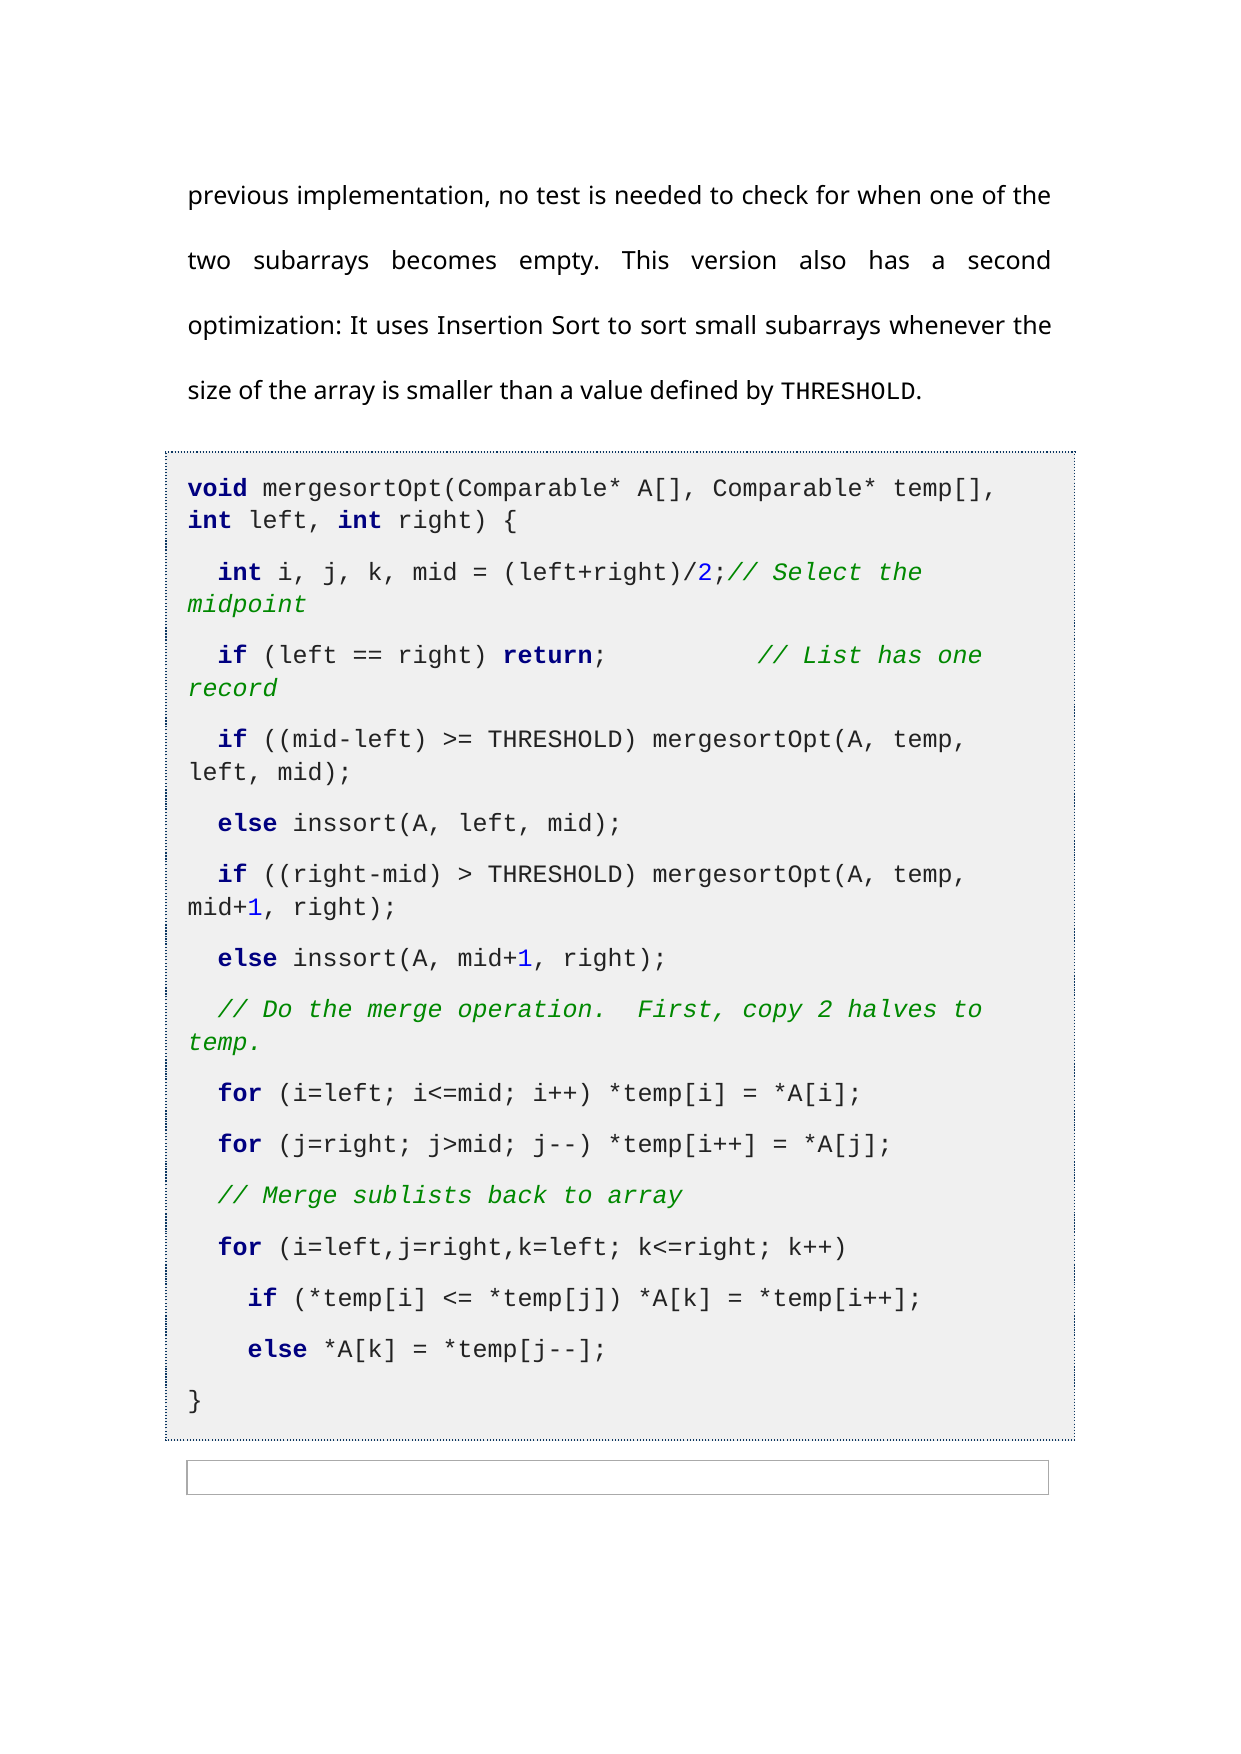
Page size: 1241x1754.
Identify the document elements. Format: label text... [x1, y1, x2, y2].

text if ((mid-left) >= THRESHOLD) mergesortOpt(A, temp, left, mid); [165, 702, 1075, 786]
text if ((right-mid) > THRESHOLD) mergesortOpt(A, temp, mid+1, right); [165, 837, 1075, 921]
text else *A[k] = *temp[j--]; [165, 1312, 1075, 1364]
text // Merge sublists back to array [165, 1159, 1075, 1210]
text int i, j, k, mid = (left+right)/2;// Select the midpoint [165, 535, 1075, 619]
text // Do the merge operation. First, copy 2 halves to temp. [165, 972, 1075, 1056]
text void mergesortOpt(Comparable* A[], Comparable* temp[], int left, int right) { [165, 451, 1075, 535]
text } [165, 1364, 1075, 1441]
text if (*temp[i] <= *temp[j]) *A[k] = *temp[i++]; [165, 1261, 1075, 1312]
text for (i=left; i<=mid; i++) *temp[i] = *A[i]; [165, 1056, 1075, 1107]
text else inssort(A, mid+1, right); [165, 921, 1075, 972]
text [187, 162, 1053, 422]
text else inssort(A, left, mid); [165, 786, 1075, 837]
text if (left == right) return; // List has one record [165, 619, 1075, 702]
text for (j=right; j>mid; j--) *temp[i++] = *A[j]; [165, 1107, 1075, 1159]
text for (i=left,j=right,k=left; k<=right; k++) [165, 1210, 1075, 1261]
